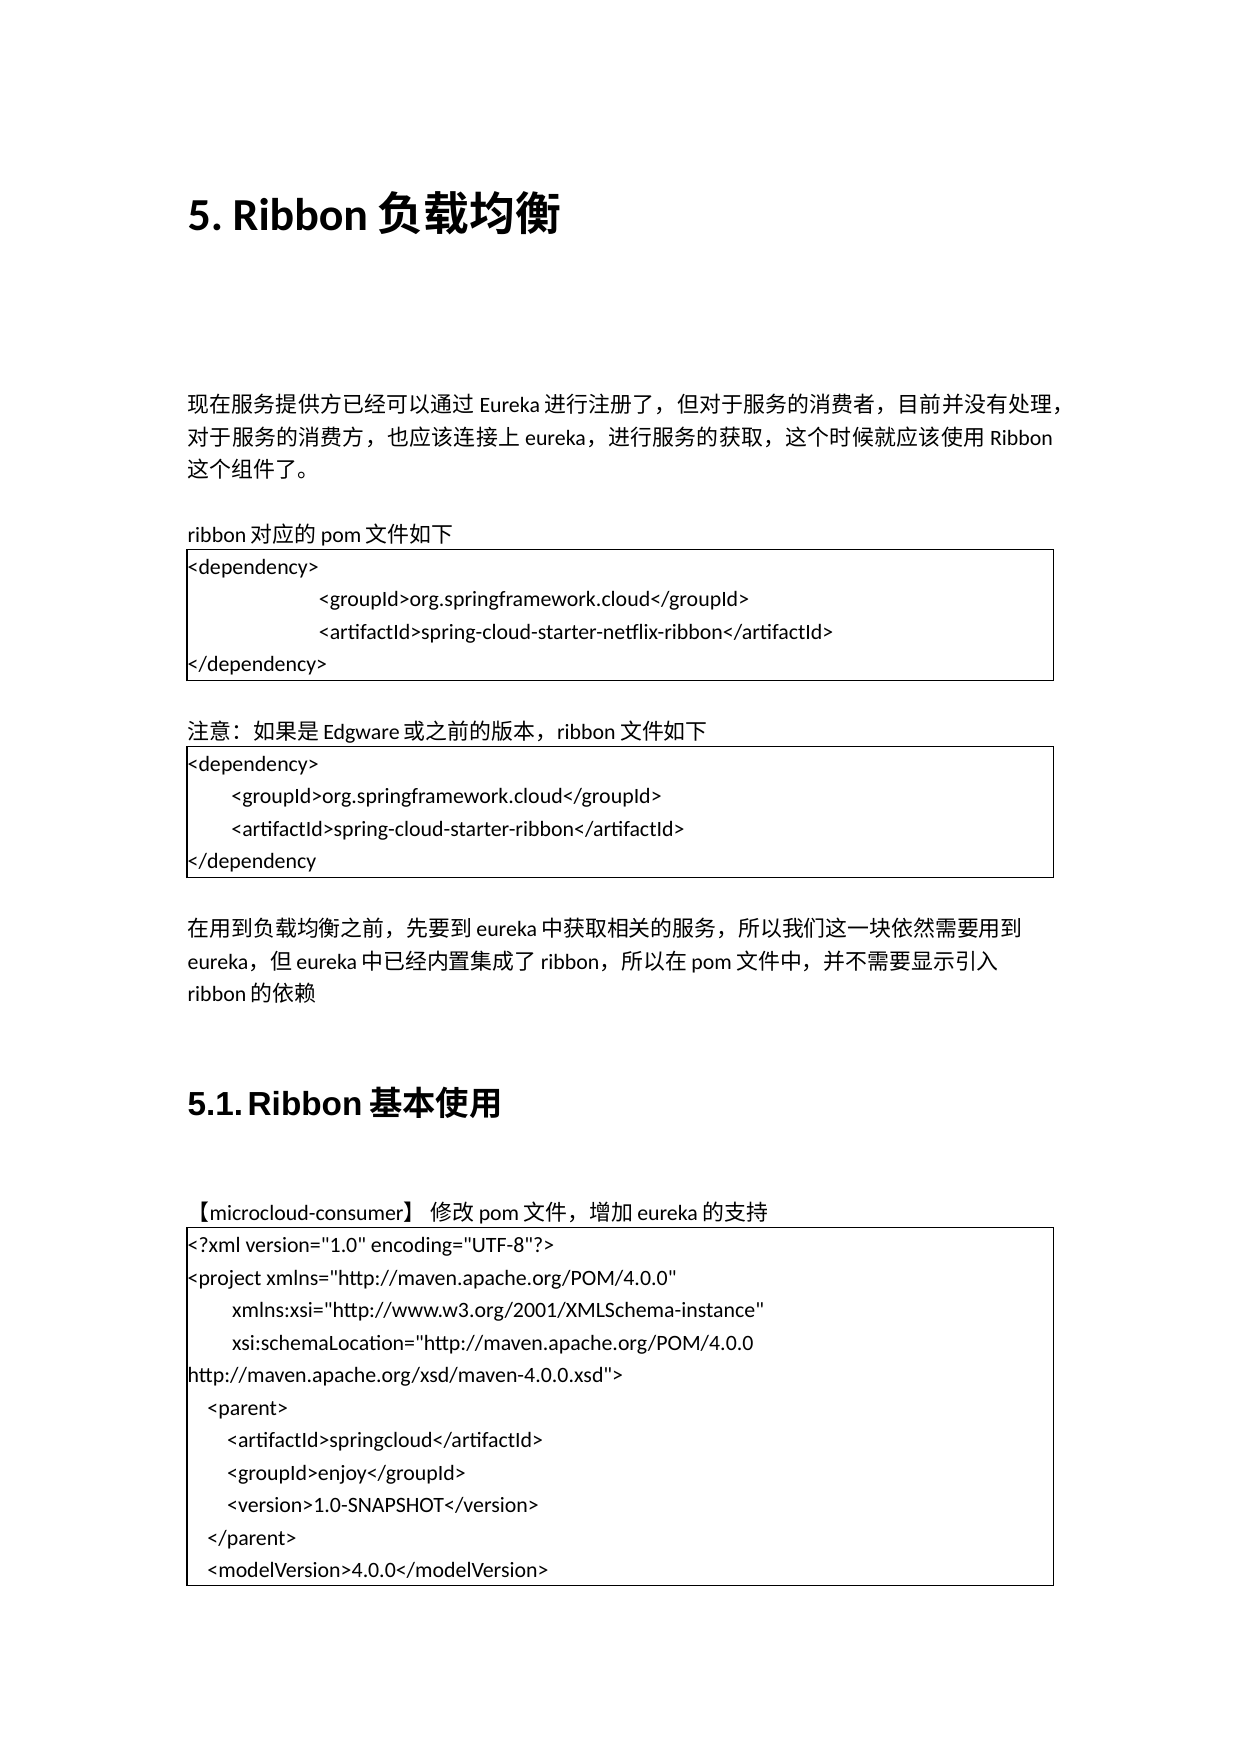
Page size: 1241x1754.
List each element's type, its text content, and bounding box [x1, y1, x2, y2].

text <artifactId>spring-cloud-starter-ribbon</artifactId> [188, 812, 1053, 844]
text <parent> [188, 1391, 1053, 1423]
text <project xmlns="http://maven.apache.org/POM/4.0.0" [188, 1261, 1053, 1293]
text <dependency> [188, 747, 1053, 780]
text xsi:schemaLocation="http://maven.apache.org/POM/4.0.0 http://maven.apache.org/xsd/maven-4.0.0.xsd"> [188, 1326, 1053, 1391]
text <groupId>enjoy</groupId> [188, 1456, 1053, 1488]
text <?xml version="1.0" encoding="UTF-8"?> [188, 1228, 1053, 1261]
text 现在服务提供方已经可以通过Eureka进行注册了，但对于服务的消费者，目前并没有处理，对于服务的消费方，也应该连接上eureka，进行服务的获取，这个时候就应该使用Ribbon这个组件了。 [187, 387, 1053, 484]
text </dependency> [188, 647, 1053, 680]
text <artifactId>spring-cloud-starter-netflix-ribbon</artifactId> [188, 615, 1053, 647]
text 在用到负载均衡之前，先要到eureka中获取相关的服务，所以我们这一块依然需要用到eureka，但eureka中已经内置集成了ribbon，所以在pom文件中，并不需要显示引入ribbon的依赖 [187, 911, 1053, 1008]
text <groupId>org.springframework.cloud</groupId> [188, 780, 1053, 812]
text 【microcloud-consumer】 修改pom文件，增加eureka的支持 [187, 1195, 1053, 1227]
text <groupId>org.springframework.cloud</groupId> [188, 583, 1053, 615]
text xmlns:xsi="http://www.w3.org/2001/XMLSchema-instance" [188, 1293, 1053, 1326]
text </parent> [188, 1521, 1053, 1553]
text <modelVersion>4.0.0</modelVersion> [188, 1553, 1053, 1585]
text <artifactId>springcloud</artifactId> [188, 1423, 1053, 1456]
text ribbon对应的pom文件如下 [187, 517, 1053, 549]
text <dependency> [188, 550, 1053, 583]
text <version>1.0-SNAPSHOT</version> [188, 1488, 1053, 1521]
text 注意：如果是Edgware或之前的版本，ribbon文件如下 [187, 714, 1053, 746]
subtitle Ribbon基本使用 [187, 1068, 1053, 1133]
text </dependency [188, 844, 1053, 877]
subtitle Ribbon负载均衡 [187, 162, 1053, 259]
